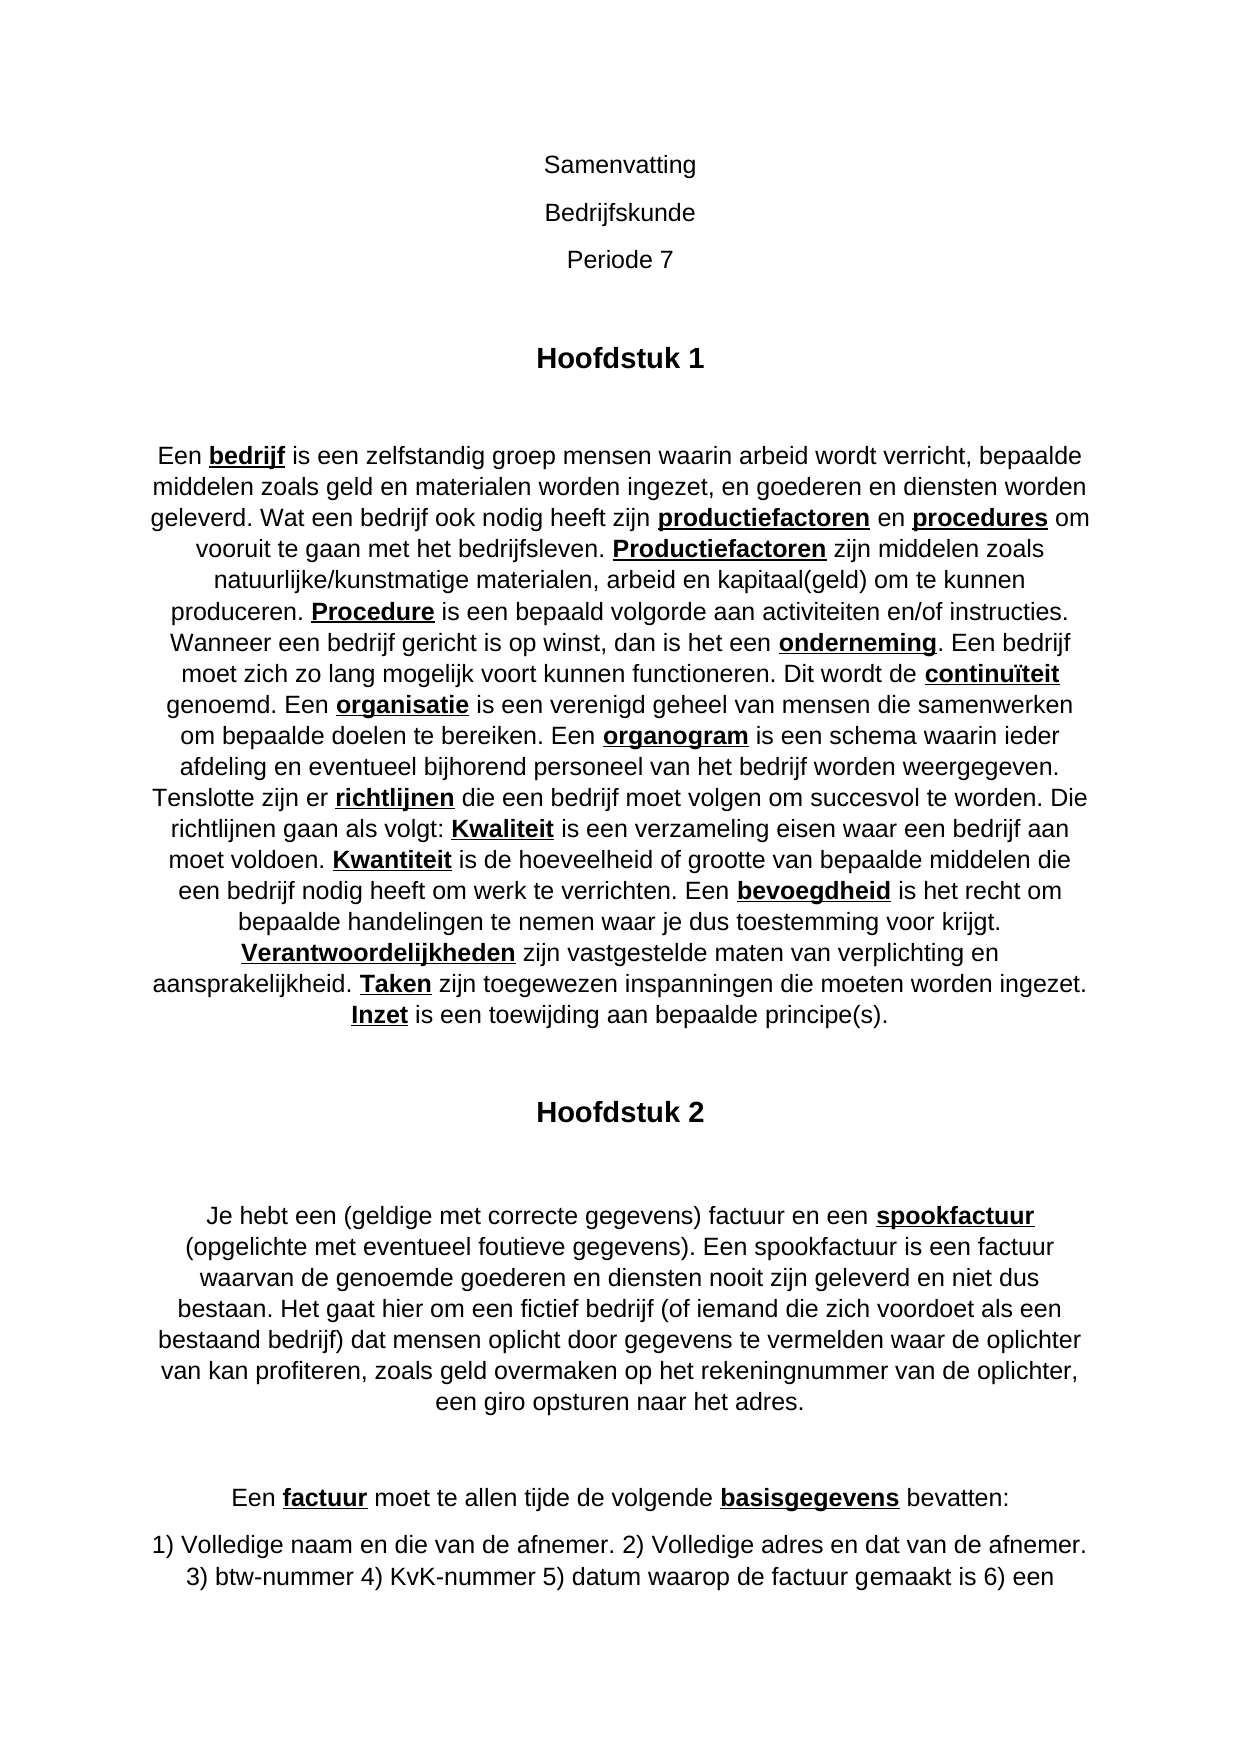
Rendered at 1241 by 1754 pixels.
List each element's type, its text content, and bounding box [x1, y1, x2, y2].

text Hoofdstuk 2 [150, 1096, 1090, 1129]
text Een factuur moet te allen tijde de volgende basisgegevens bevatten: [150, 1483, 1090, 1512]
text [150, 1531, 1090, 1590]
text Hoofdstuk 1 [150, 341, 1090, 374]
text Samenvatting [150, 150, 1090, 179]
text Je hebt een (geldige met correcte gegevens) factuur en een spookfactuur (opgelichte met eventueel foutieve gegevens). Een spookfactuur is een factuur waarvan de genoemde goederen en diensten nooit zijn geleverd en niet dus bestaan. Het gaat hier om een fictief bedrijf (of iemand die zich voordoet als een bestaand bedrijf) dat mensen oplicht door gegevens te vermelden waar de oplichter van kan profiteren, zoals geld overmaken op het rekeningnummer van de oplichter, een giro opsturen naar het adres. [150, 1201, 1090, 1416]
text Een bedrijf is een zelfstandig groep mensen waarin arbeid wordt verricht, bepaalde middelen zoals geld en materialen worden ingezet, en goederen en diensten worden geleverd. Wat een bedrijf ook nodig heeft zijn productiefactoren en procedures om vooruit te gaan met het bedrijfsleven. Productiefactoren zijn middelen zoals natuurlijke/kunstmatige materialen, arbeid en kapitaal(geld) om te kunnen produceren. Procedure is een bepaald volgorde aan activiteiten en/of instructies. Wanneer een bedrijf gericht is op winst, dan is het een onderneming. Een bedrijf moet zich zo lang mogelijk voort kunnen functioneren. Dit wordt de continuïteit genoemd. Een organisatie is een verenigd geheel van mensen die samenwerken om bepaalde doelen te bereiken. Een organogram is een schema waarin ieder afdeling en eventueel bijhorend personeel van het bedrijf worden weergegeven. Tenslotte zijn er richtlijnen die een bedrijf moet volgen om succesvol te worden. Die richtlijnen gaan als volgt: Kwaliteit is een verzameling eisen waar een bedrijf aan moet voldoen. Kwantiteit is de hoeveelheid of grootte van bepaalde middelen die een bedrijf nodig heeft om werk te verrichten. Een bevoegdheid is het recht om bepaalde handelingen te nemen waar je dus toestemming voor krijgt. Verantwoordelijkheden zijn vastgestelde maten van verplichting en aansprakelijkheid. Taken zijn toegewezen inspanningen die moeten worden ingezet. Inzet is een toewijding aan bepaalde principe(s). [150, 441, 1090, 1029]
text Bedrijfskunde [150, 198, 1090, 226]
text Periode 7 [150, 245, 1090, 274]
